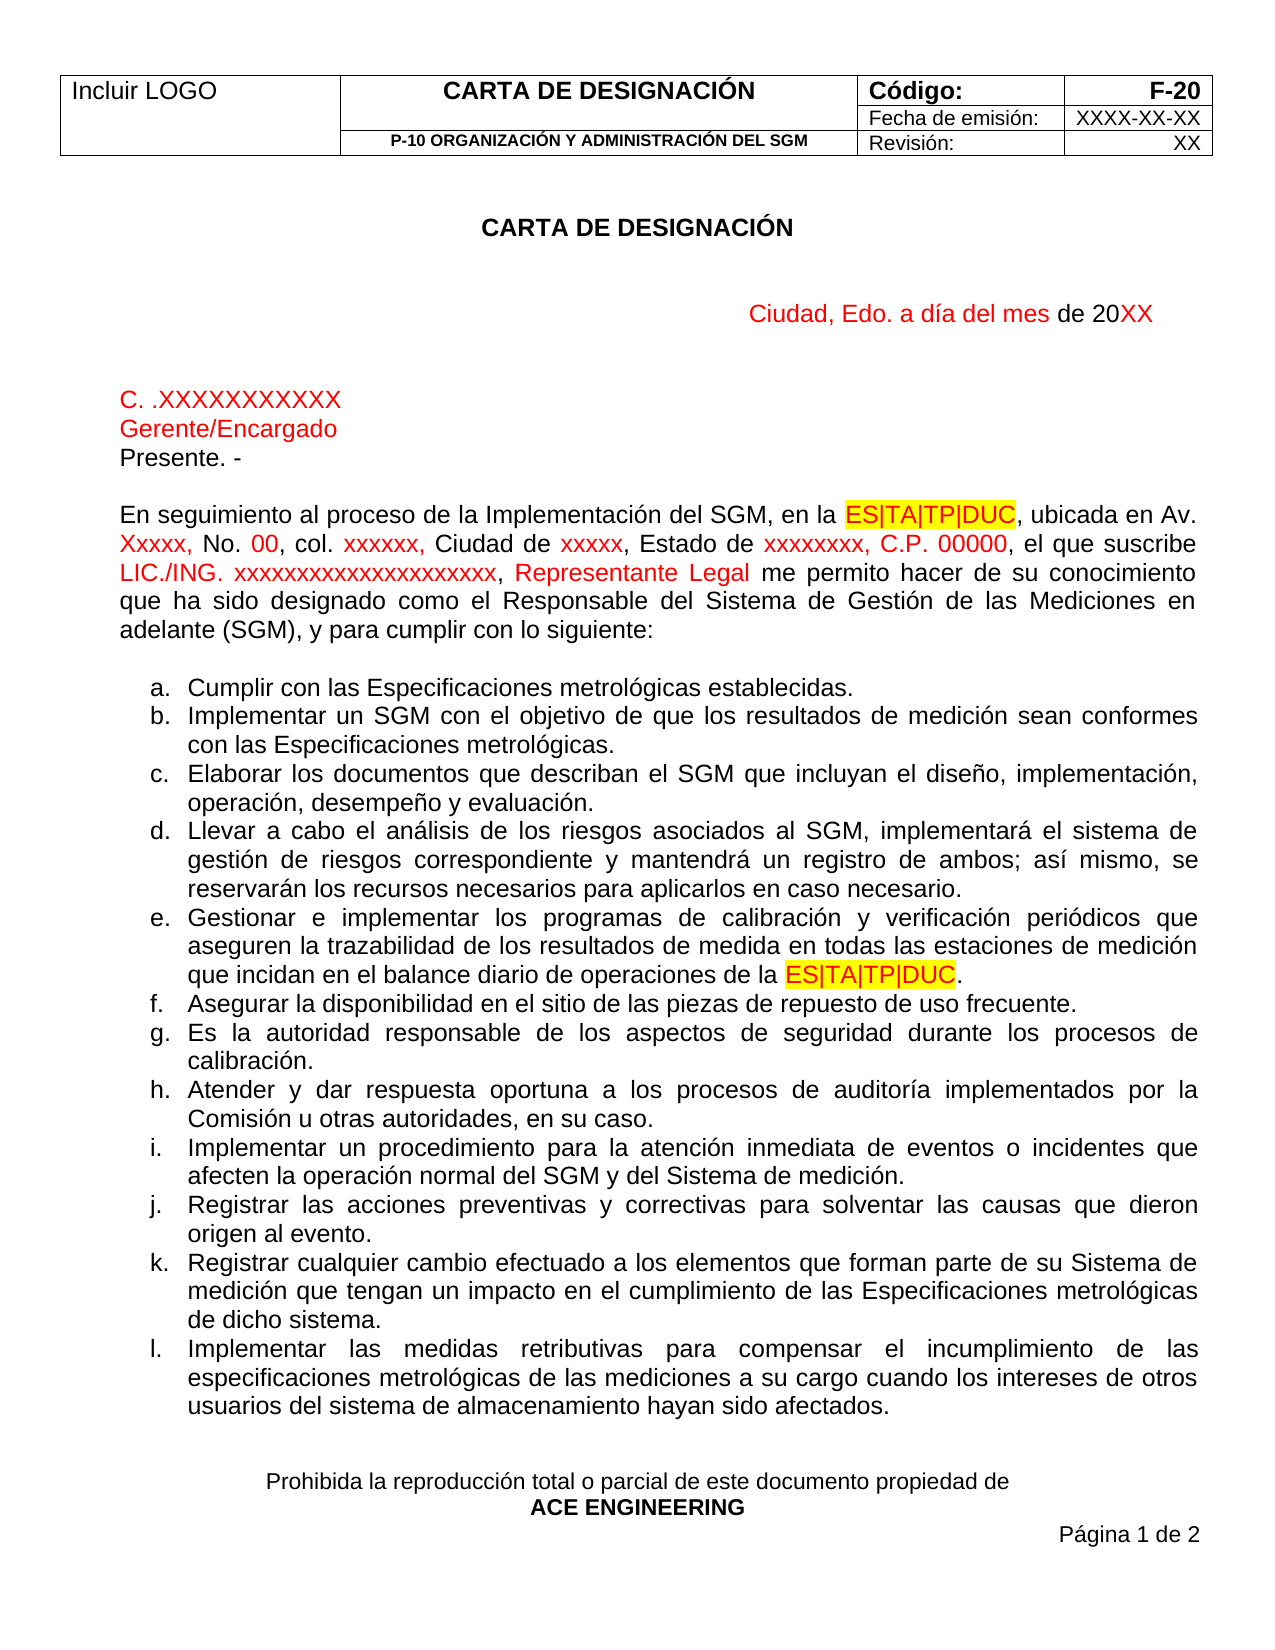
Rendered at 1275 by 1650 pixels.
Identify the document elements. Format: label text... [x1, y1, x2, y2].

text C. .XXXXXXXXXXX [119, 385, 1153, 414]
list Elaborar los documentos que describan el SGM que incluyan el diseño, implementación, operación, desempeño y evaluación. [150, 759, 1200, 816]
text Ciudad, Edo. a día del mes de 20XX [119, 299, 1153, 328]
list Implementar las medidas retributivas para compensar el incumplimiento de las especificaciones metrológicas de las mediciones a su cargo cuando los intereses de otros usuarios del sistema de almacenamiento hayan sido afectados. [150, 1334, 1200, 1420]
text Presente. - [119, 443, 1153, 471]
list Atender y dar respuesta oportuna a los procesos de auditoría implementados por la Comisión u otras autoridades, en su caso. [150, 1075, 1200, 1133]
list Registrar las acciones preventivas y correctivas para solventar las causas que dieron origen al evento. [150, 1190, 1200, 1248]
list Cumplir con las Especificaciones metrológicas establecidas. [150, 673, 1200, 701]
list Llevar a cabo el análisis de los riesgos asociados al SGM, implementará el sistema de gestión de riesgos correspondiente y mantendrá un registro de ambos; así mismo, se reservarán los recursos necesarios para aplicarlos en caso necesario. [150, 816, 1200, 903]
list Asegurar la disponibilidad en el sitio de las piezas de repuesto de uso frecuente. [150, 989, 1200, 1018]
list Gestionar e implementar los programas de calibración y verificación periódicos que aseguren la trazabilidad de los resultados de medida en todas las estaciones de medición que incidan en el balance diario de operaciones de la ES|TA|TP|DUC. [150, 903, 1200, 989]
text CARTA DE DESIGNACIÓN [75, 213, 1200, 241]
list Registrar cualquier cambio efectuado a los elementos que forman parte de su Sistema de medición que tengan un impacto en el cumplimiento de las Especificaciones metrológicas de dicho sistema. [150, 1248, 1200, 1334]
text En seguimiento al proceso de la Implementación del SGM, en la ES|TA|TP|DUC, ubicada en Av. Xxxxx, No. 00, col. xxxxxx, Ciudad de xxxxx, Estado de xxxxxxxx, C.P. 00000, el que suscribe LIC./ING. xxxxxxxxxxxxxxxxxxxxx, Representante Legal me permito hacer de su conocimiento que ha sido designado como el Responsable del Sistema de Gestión de las Mediciones en adelante (SGM), y para cumplir con lo siguiente: [119, 500, 1197, 644]
list Implementar un procedimiento para la atención inmediata de eventos o incidentes que afecten la operación normal del SGM y del Sistema de medición. [150, 1133, 1200, 1190]
list Es la autoridad responsable de los aspectos de seguridad durante los procesos de calibración. [150, 1018, 1200, 1075]
list Implementar un SGM con el objetivo de que los resultados de medición sean conformes con las Especificaciones metrológicas. [150, 701, 1200, 759]
text Gerente/Encargado [119, 414, 1153, 443]
